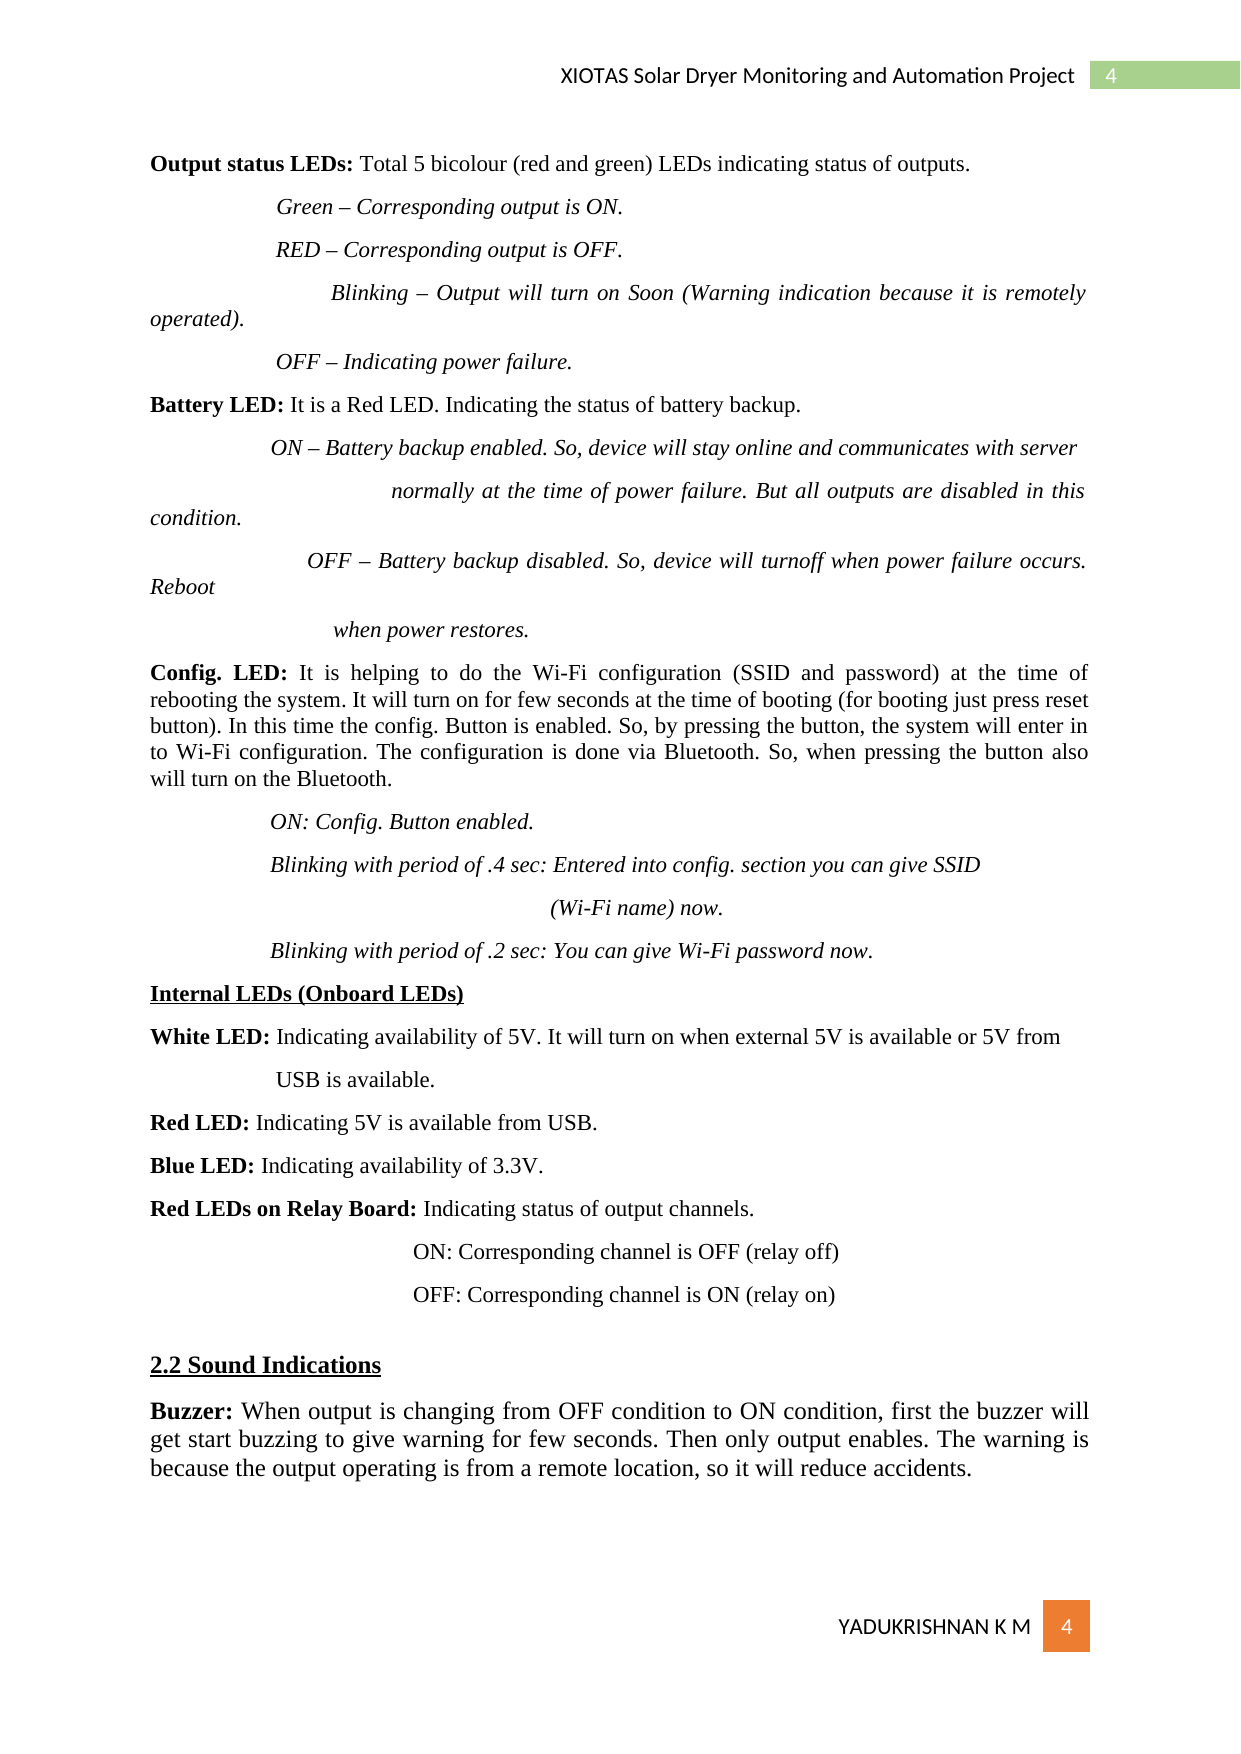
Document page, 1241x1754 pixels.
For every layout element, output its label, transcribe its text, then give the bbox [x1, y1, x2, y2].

text White LED: Indicating availability of 5V. It will turn on when external 5V is available or 5V from [150, 1023, 1090, 1049]
text ON: Config. Button enabled. [150, 808, 1090, 834]
text (Wi-Fi name) now. [150, 894, 1090, 920]
text RED – Corresponding output is OFF. [150, 236, 1090, 262]
text Blinking with period of .4 sec: Entered into config. section you can give SSID [150, 851, 1090, 877]
text Blue LED: Indicating availability of 3.3V. [150, 1152, 1090, 1178]
text Red LED: Indicating 5V is available from USB. [150, 1109, 1090, 1135]
text Blinking with period of .2 sec: You can give Wi-Fi password now. [150, 937, 1090, 963]
text ON – Battery backup enabled. So, device will stay online and communicates with server [150, 434, 1090, 461]
text 2.2 Sound Indications [150, 1350, 1090, 1379]
text normally at the time of power failure. But all outputs are disabled in this condition. [150, 477, 1090, 530]
text ON: Corresponding channel is OFF (relay off) [150, 1238, 1090, 1264]
text when power restores. [150, 616, 1090, 643]
text Battery LED: It is a Red LED. Indicating the status of battery backup. [150, 391, 1090, 418]
text USB is available. [150, 1066, 1090, 1092]
text Output status LEDs: Total 5 bicolour (red and green) LEDs indicating status of outputs. [150, 150, 1090, 176]
text Red LEDs on Relay Board: Indicating status of output channels. [150, 1195, 1090, 1221]
text OFF – Indicating power failure. [150, 348, 1090, 375]
text Blinking – Output will turn on Soon (Warning indication because it is remotely operated). [150, 279, 1090, 332]
text Buzzer: When output is changing from OFF condition to ON condition, first the buzzer will get start buzzing to give warning for few seconds. Then only output enables. The warning is because the output operating is from a remote location, so it will reduce accidents. [150, 1396, 1090, 1482]
text OFF – Battery backup disabled. So, device will turnoff when power failure occurs. Reboot [150, 547, 1090, 599]
text Green – Corresponding output is ON. [150, 193, 1090, 219]
text Internal LEDs (Onboard LEDs) [150, 980, 1090, 1006]
text OFF: Corresponding channel is ON (relay on) [150, 1281, 1090, 1307]
text Config. LED: It is helping to do the Wi-Fi configuration (SSID and password) at the time of rebooting the system. It will turn on for few seconds at the time of booting (for booting just press reset button). In this time the config. Button is enabled. So, by pressing the button, the system will enter in to Wi-Fi configuration. The configuration is done via Bluetooth. So, when pressing the button also will turn on the Bluetooth. [150, 659, 1090, 791]
